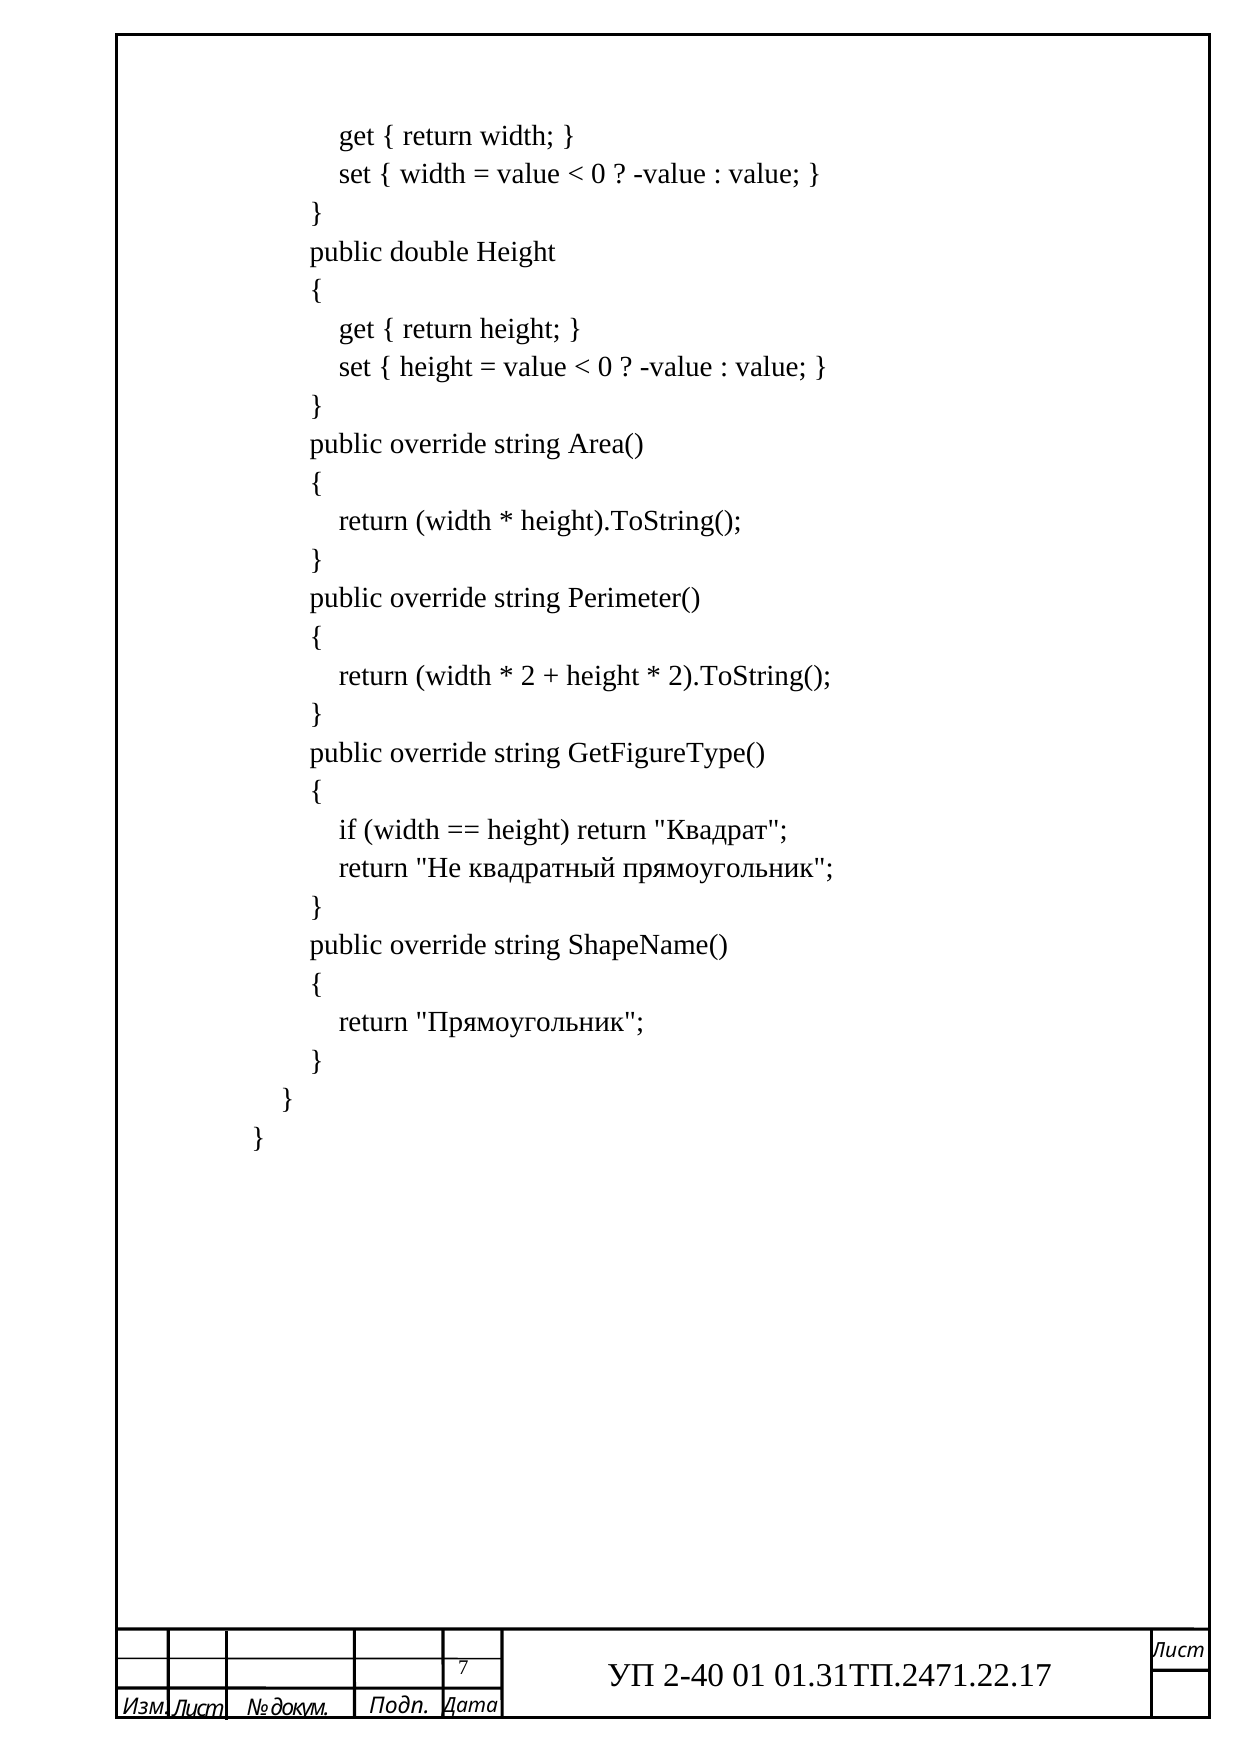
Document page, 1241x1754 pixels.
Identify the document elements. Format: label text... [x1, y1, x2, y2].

text } [177, 1043, 1181, 1077]
text return "Прямоугольник"; [177, 1004, 1181, 1038]
text public override string Perimeter() [177, 581, 1181, 614]
text } [177, 889, 1181, 922]
text get { return width; } [177, 118, 1181, 152]
text } [177, 542, 1181, 576]
text } [177, 1082, 1181, 1115]
text return (width * height).ToString(); [177, 503, 1181, 537]
text { [177, 966, 1181, 999]
text get { return height; } [177, 311, 1181, 344]
text } [177, 696, 1181, 730]
text return (width * 2 + height * 2).ToString(); [177, 658, 1181, 691]
text { [177, 619, 1181, 653]
text public double Height [177, 234, 1181, 267]
text public override string GetFigureType() [177, 735, 1181, 768]
text } [177, 195, 1181, 229]
text return "Не квадратный прямоугольник"; [177, 850, 1181, 884]
text { [177, 272, 1181, 306]
text set { width = value < 0 ? -value : value; } [177, 157, 1181, 190]
text { [177, 465, 1181, 498]
text if (width == height) return "Квадрат"; [177, 812, 1181, 845]
text set { height = value < 0 ? -value : value; } [177, 349, 1181, 383]
text } [177, 388, 1181, 421]
text } [177, 1120, 1181, 1154]
text { [177, 773, 1181, 807]
text public override string ShapeName() [177, 927, 1181, 961]
text public override string Area() [177, 426, 1181, 460]
